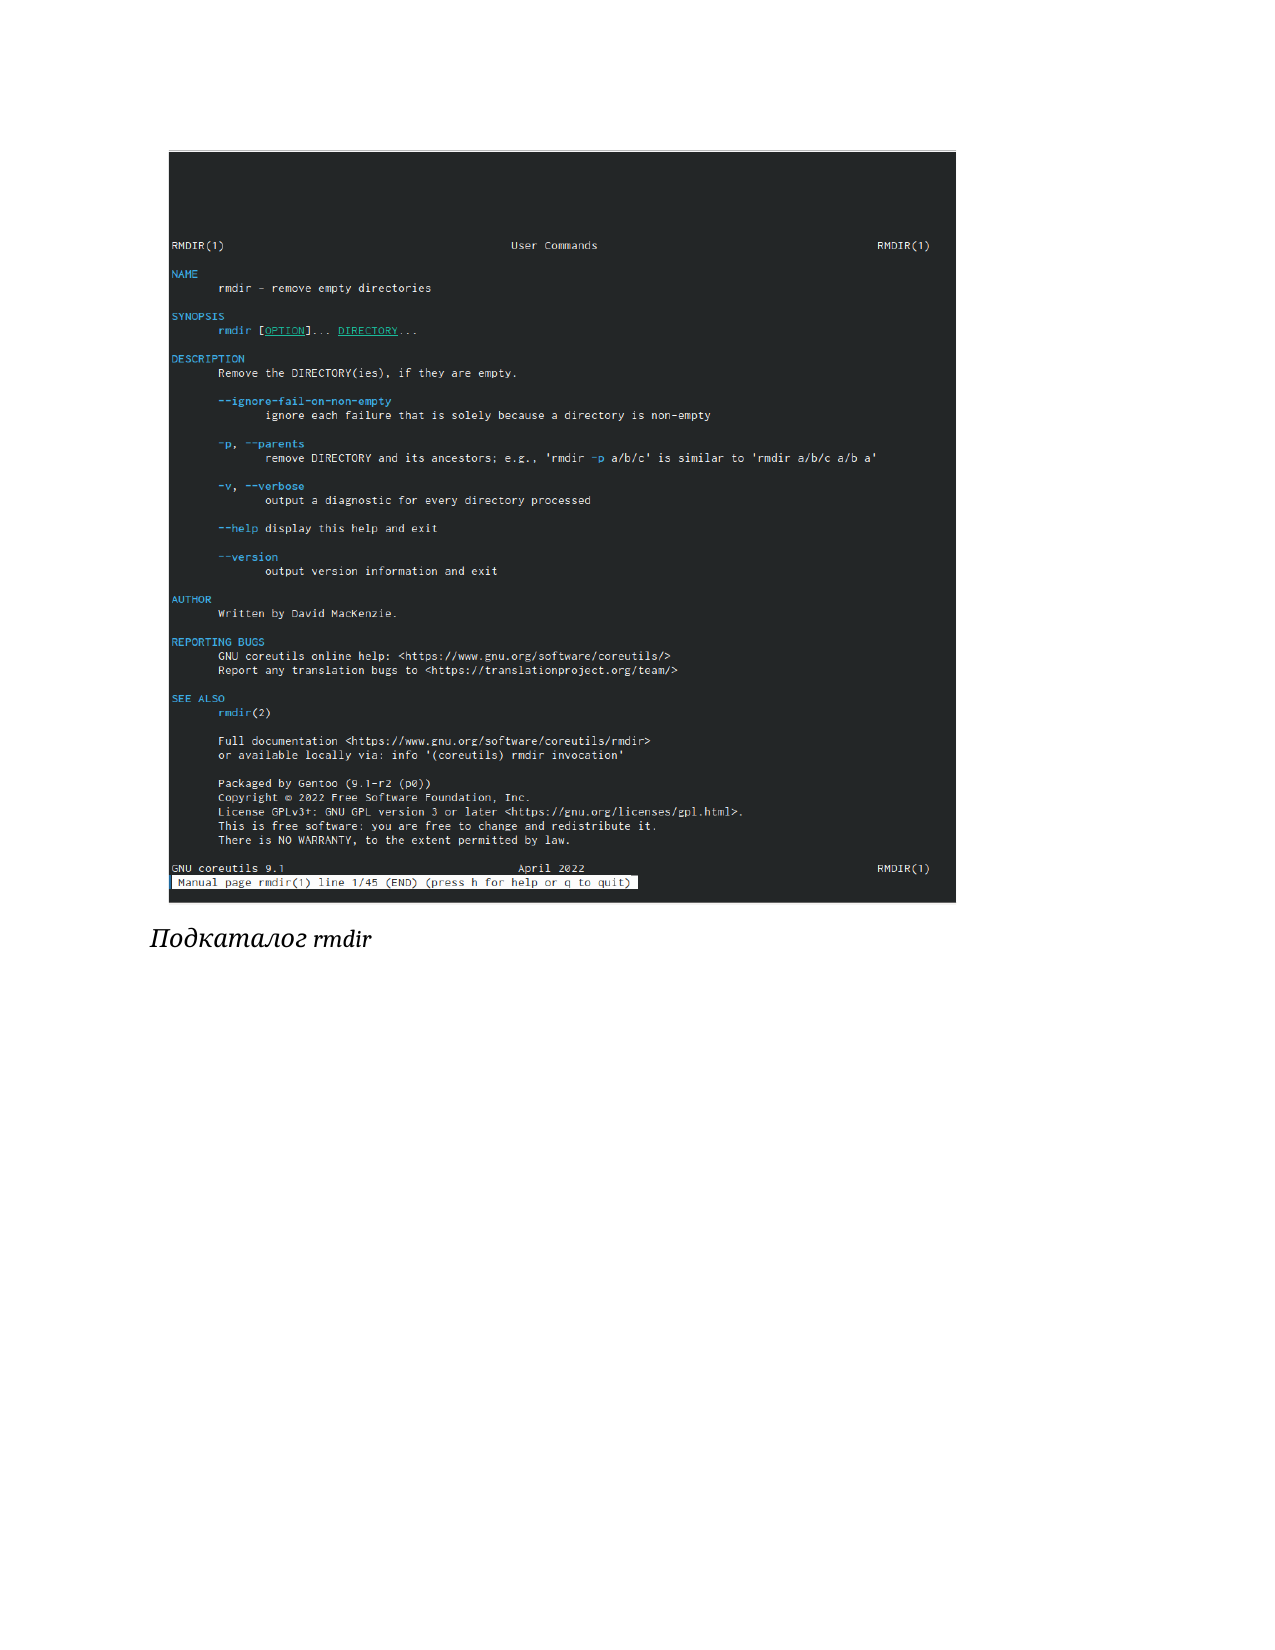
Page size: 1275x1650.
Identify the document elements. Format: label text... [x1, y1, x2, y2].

picture [168, 150, 957, 905]
text Подкаталог rmdir [150, 925, 1125, 954]
